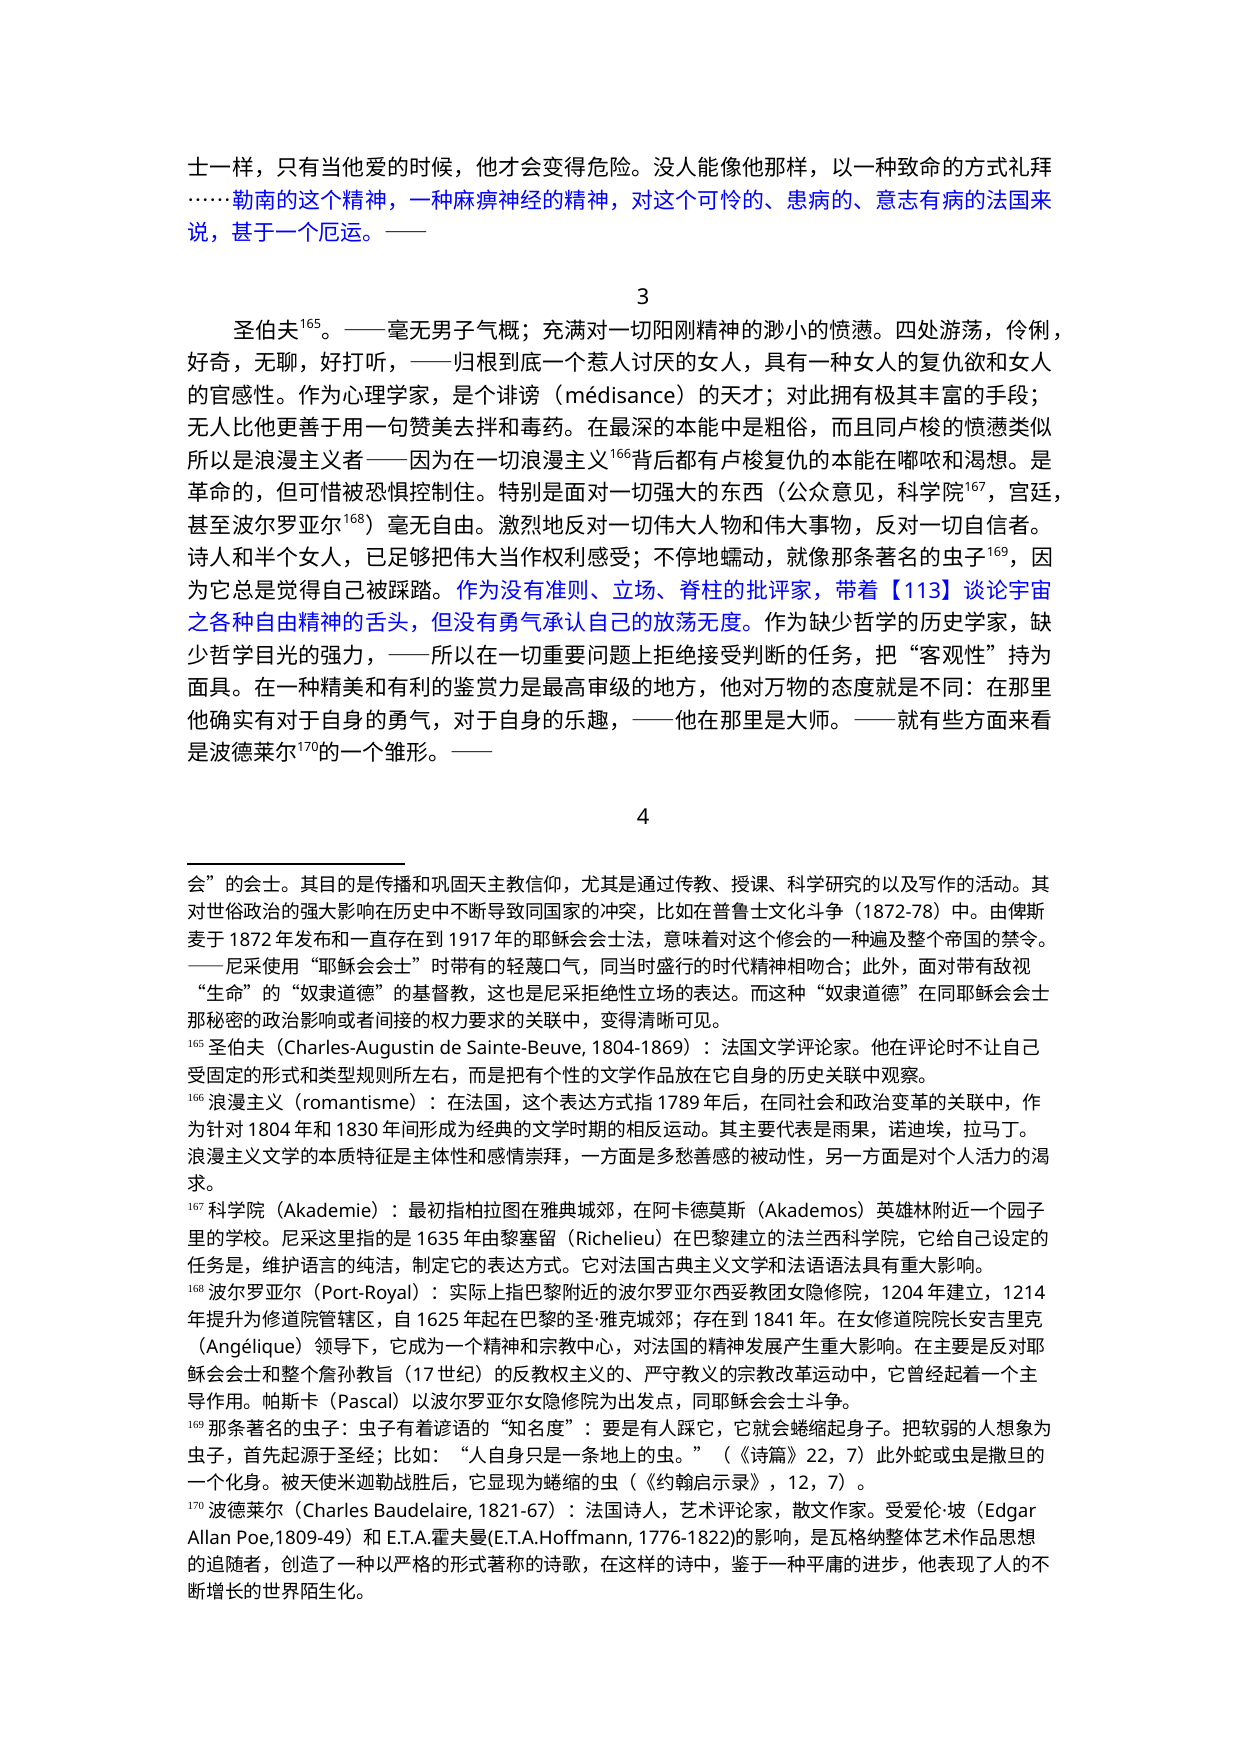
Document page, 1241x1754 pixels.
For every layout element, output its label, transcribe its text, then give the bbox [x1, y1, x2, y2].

text 勒南。——神学，或者由“原罪”（基督教）造成的理性的败坏。勒南的明证。一旦他要冒险道出一般类型的肯定或否定意见时，他就会以死板的按部就班的方式出错。比如他想把科学（la science）和高贵（la noblesse）合成一体：但是，科学【112】属于民主，这是明摆着的。他希望，不带任何小小的虚荣心，表现一种精神的贵族主义：但同时他又对其相反的学说，即卑贱者的福音（évangile des humbles）跪拜，而且不仅仅是跪拜。所有的自由精神，现代性，讥讽的本领和蚁鴷的灵巧都有何用，倘若人们骨子里依旧是基督徒，天主教徒，甚至是教士！在进行诱惑方面，勒南有他的发明才能，完全像个耶稣会会士和忏悔神甫；他的精神性里不缺乏教士那咧着嘴的微笑，——同所有的教士一样，只有当他爱的时候，他才会变得危险。没人能像他那样，以一种致命的方式礼拜……勒南的这个精神，一种麻痹神经的精神，对这个可怜的、患病的、意志有病的法国来说，甚于一个厄运。—— [187, 150, 1053, 247]
text 3 [187, 280, 1053, 312]
text 4 [187, 800, 1053, 832]
text 圣伯夫。——毫无男子气概；充满对一切阳刚精神的渺小的愤懑。四处游荡，伶俐，好奇，无聊，好打听，——归根到底一个惹人讨厌的女人，具有一种女人的复仇欲和女人的官感性。作为心理学家，是个诽谤（médisance）的天才；对此拥有极其丰富的手段；无人比他更善于用一句赞美去拌和毒药。在最深的本能中是粗俗，而且同卢梭的愤懑类似：所以是浪漫主义者——因为在一切浪漫主义背后都有卢梭复仇的本能在嘟哝和渴想。是革命的，但可惜被恐惧控制住。特别是面对一切强大的东西（公众意见，科学院，宫廷，甚至波尔罗亚尔）毫无自由。激烈地反对一切伟大人物和伟大事物，反对一切自信者。诗人和半个女人，已足够把伟大当作权利感受；不停地蠕动，就像那条著名的虫子，因为它总是觉得自己被踩踏。作为没有准则、立场、脊柱的批评家，带着【113】谈论宇宙之各种自由精神的舌头，但没有勇气承认自己的放荡无度。作为缺少哲学的历史学家，缺少哲学目光的强力，——所以在一切重要问题上拒绝接受判断的任务，把“客观性”持为面具。在一种精美和有利的鉴赏力是最高审级的地方，他对万物的态度就是不同：在那里他确实有对于自身的勇气，对于自身的乐趣，——他在那里是大师。——就有些方面来看，是波德莱尔的一个雏形。—— [187, 312, 1053, 767]
